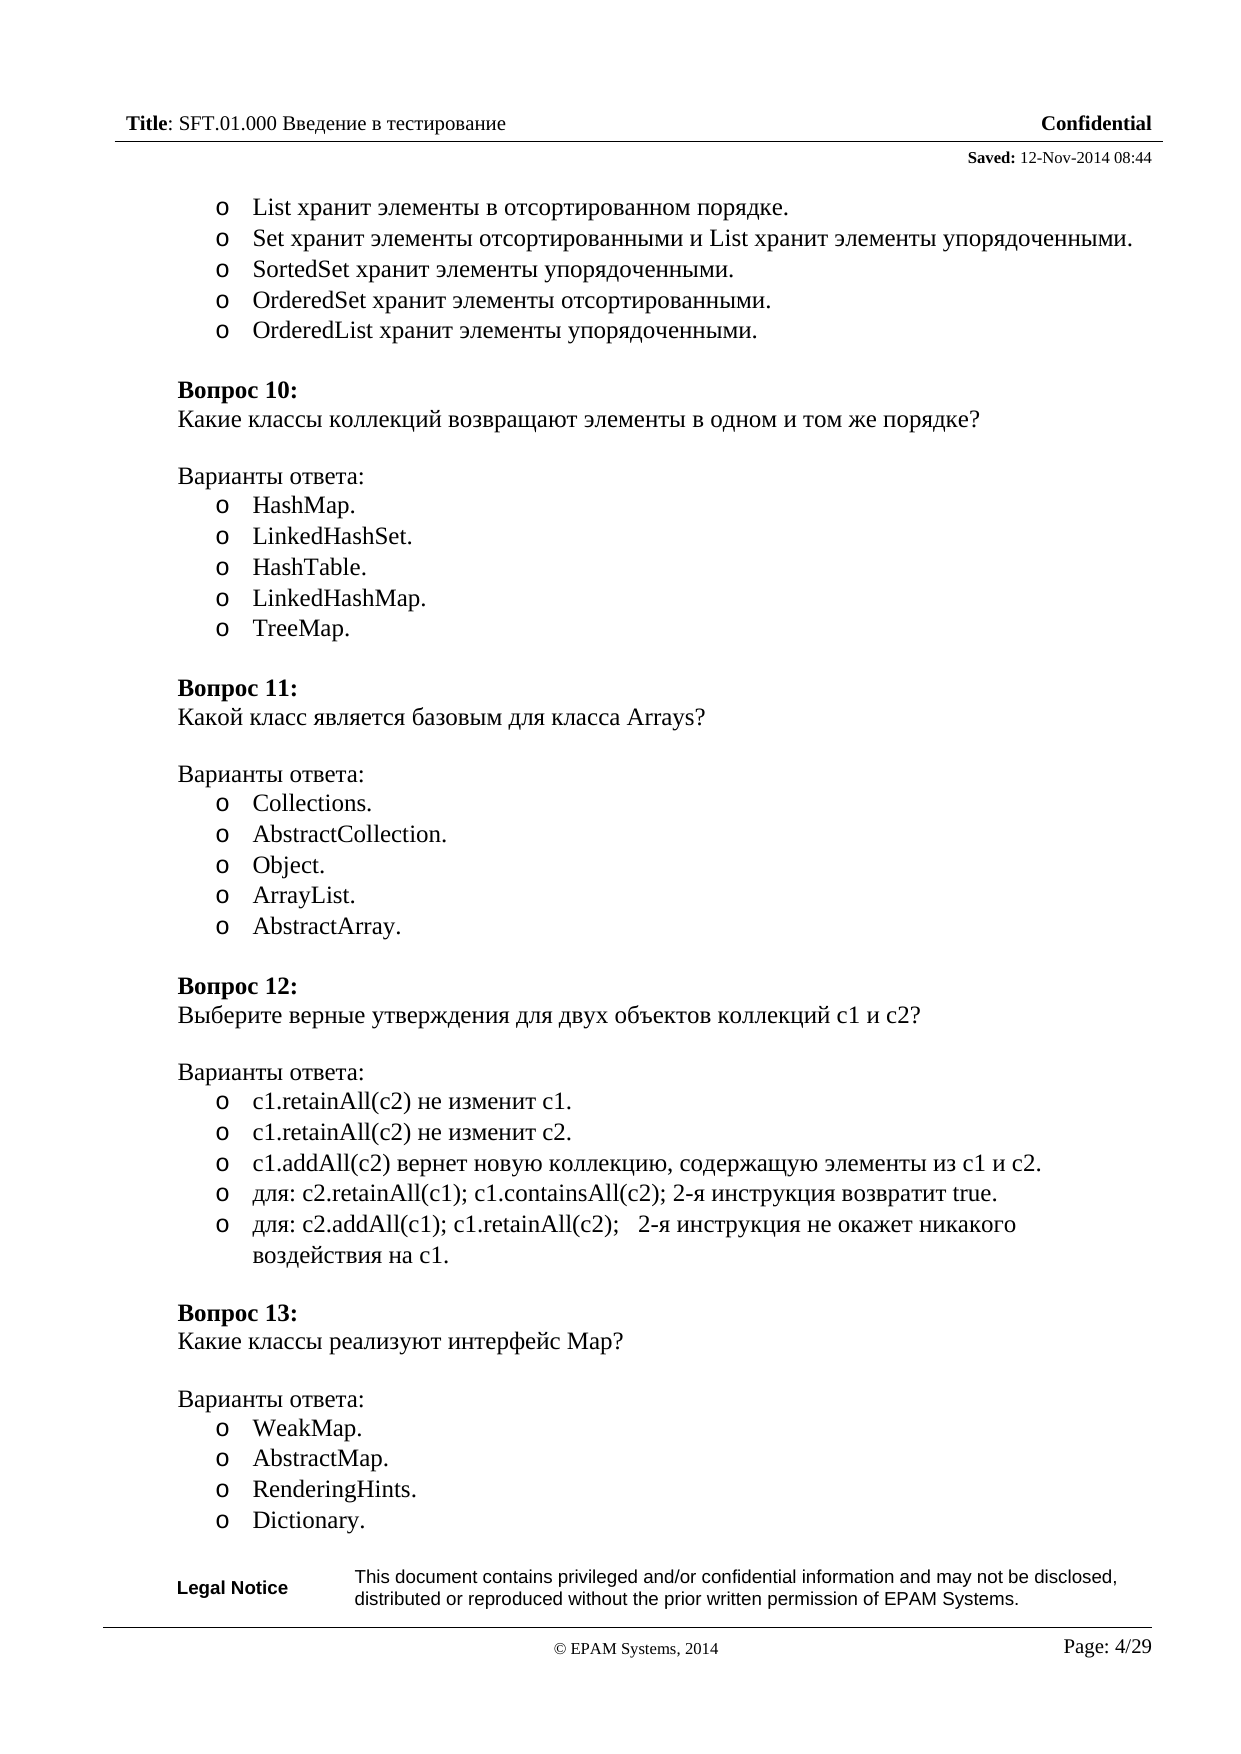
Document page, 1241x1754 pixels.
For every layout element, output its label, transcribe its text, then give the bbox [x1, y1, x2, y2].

list c1.addAll(c2) вернет новую коллекцию, содержащую элементы из c1 и c2. [215, 1148, 1152, 1178]
list Collections. [215, 788, 1152, 819]
list для: c2.retainAll(c1); c1.containsAll(c2); 2-я инструкция возвратит true. [215, 1178, 1152, 1209]
list AbstractMap. [215, 1443, 1152, 1474]
list OrderedSet хранит элементы отсортированными. [215, 285, 1152, 316]
list HashTable. [215, 552, 1152, 583]
list OrderedList хранит элементы упорядоченными. [215, 316, 1152, 346]
list HashMap. [215, 490, 1152, 521]
list Object. [215, 850, 1152, 881]
text Варианты ответа: [177, 461, 1152, 490]
text Какие классы реализуют интерфейс Map? [177, 1326, 1152, 1355]
list TreeMap. [215, 613, 1152, 644]
list c1.retainAll(c2) не изменит c1. [215, 1086, 1152, 1117]
text Вопрос 11: [177, 673, 1152, 702]
list для: c2.addAll(c1); c1.retainAll(c2); 2-я инструкция не окажет никакого воздействия на c1. [215, 1209, 1152, 1269]
text Какой класс является базовым для класса Arrays? [177, 702, 1152, 731]
list WeakMap. [215, 1413, 1152, 1443]
text Варианты ответа: [177, 759, 1152, 788]
list LinkedHashMap. [215, 583, 1152, 613]
list ArrayList. [215, 881, 1152, 911]
text Какие классы коллекций возвращают элементы в одном и том же порядке? [177, 404, 1152, 433]
text Вопрос 13: [177, 1298, 1152, 1326]
list LinkedHashSet. [215, 521, 1152, 552]
list c1.retainAll(c2) не изменит c2. [215, 1117, 1152, 1148]
text Выберите верные утверждения для двух объектов коллекций c1 и c2? [177, 1000, 1152, 1028]
list Set хранит элементы отсортированными и List хранит элементы упорядоченными. [215, 223, 1152, 254]
text Вопрос 10: [177, 375, 1152, 404]
text Вопрос 12: [177, 971, 1152, 1000]
text Варианты ответа: [177, 1057, 1152, 1086]
list RenderingHints. [215, 1474, 1152, 1505]
list SortedSet хранит элементы упорядоченными. [215, 254, 1152, 285]
text Варианты ответа: [177, 1384, 1152, 1413]
list List хранит элементы в отсортированном порядке. [215, 192, 1152, 223]
list Dictionary. [215, 1505, 1152, 1536]
list AbstractCollection. [215, 819, 1152, 850]
list AbstractArray. [215, 911, 1152, 942]
